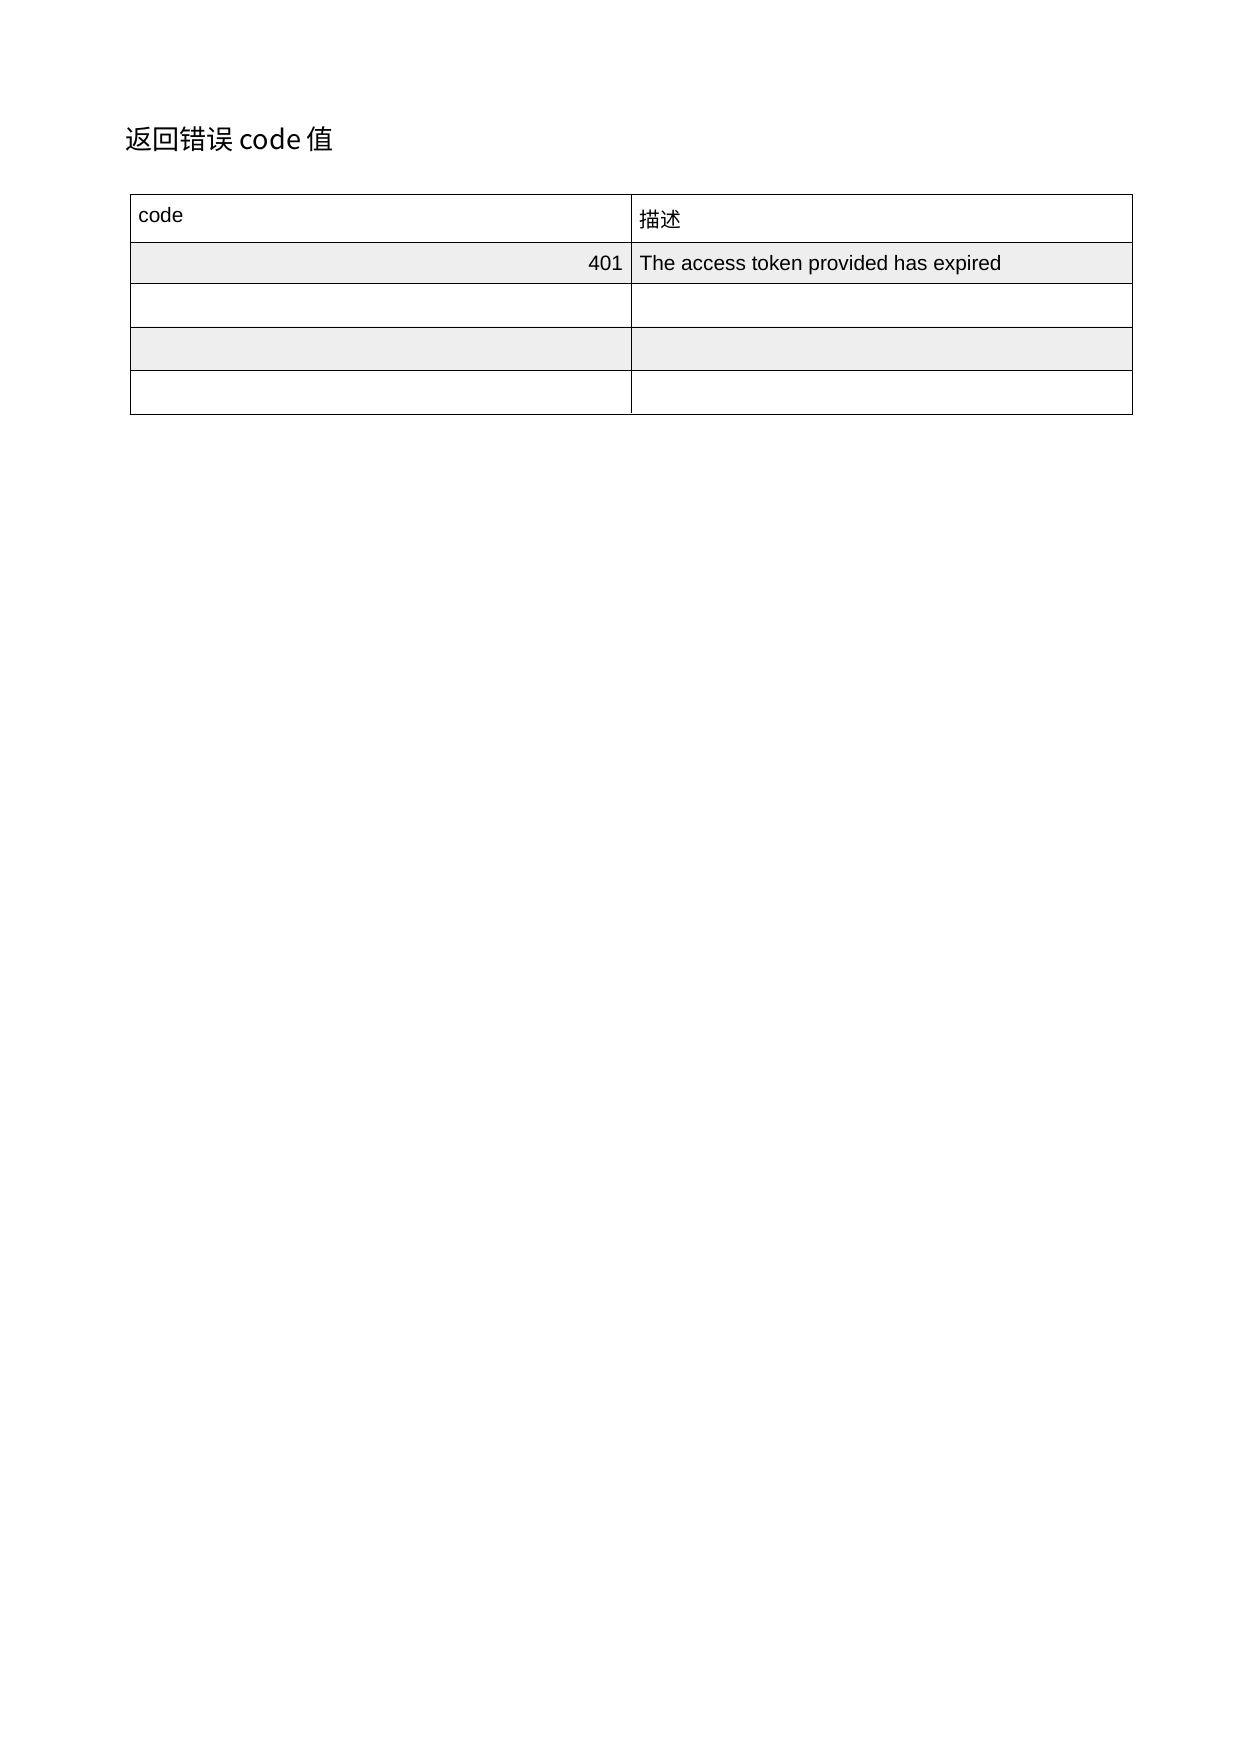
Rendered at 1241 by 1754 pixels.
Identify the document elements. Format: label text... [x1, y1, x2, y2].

table_cell [131, 284, 631, 326]
table_cell [632, 371, 1132, 413]
table_cell [632, 328, 1132, 370]
table_cell [131, 328, 631, 370]
table_header code [131, 195, 631, 242]
table_cell [632, 284, 1132, 326]
table_cell 401 [131, 243, 631, 283]
table_cell [131, 371, 631, 413]
table_header 描述 [632, 195, 1132, 242]
table_cell The access token provided has expired [632, 243, 1132, 283]
text 返回错误code值 [118, 118, 1122, 157]
